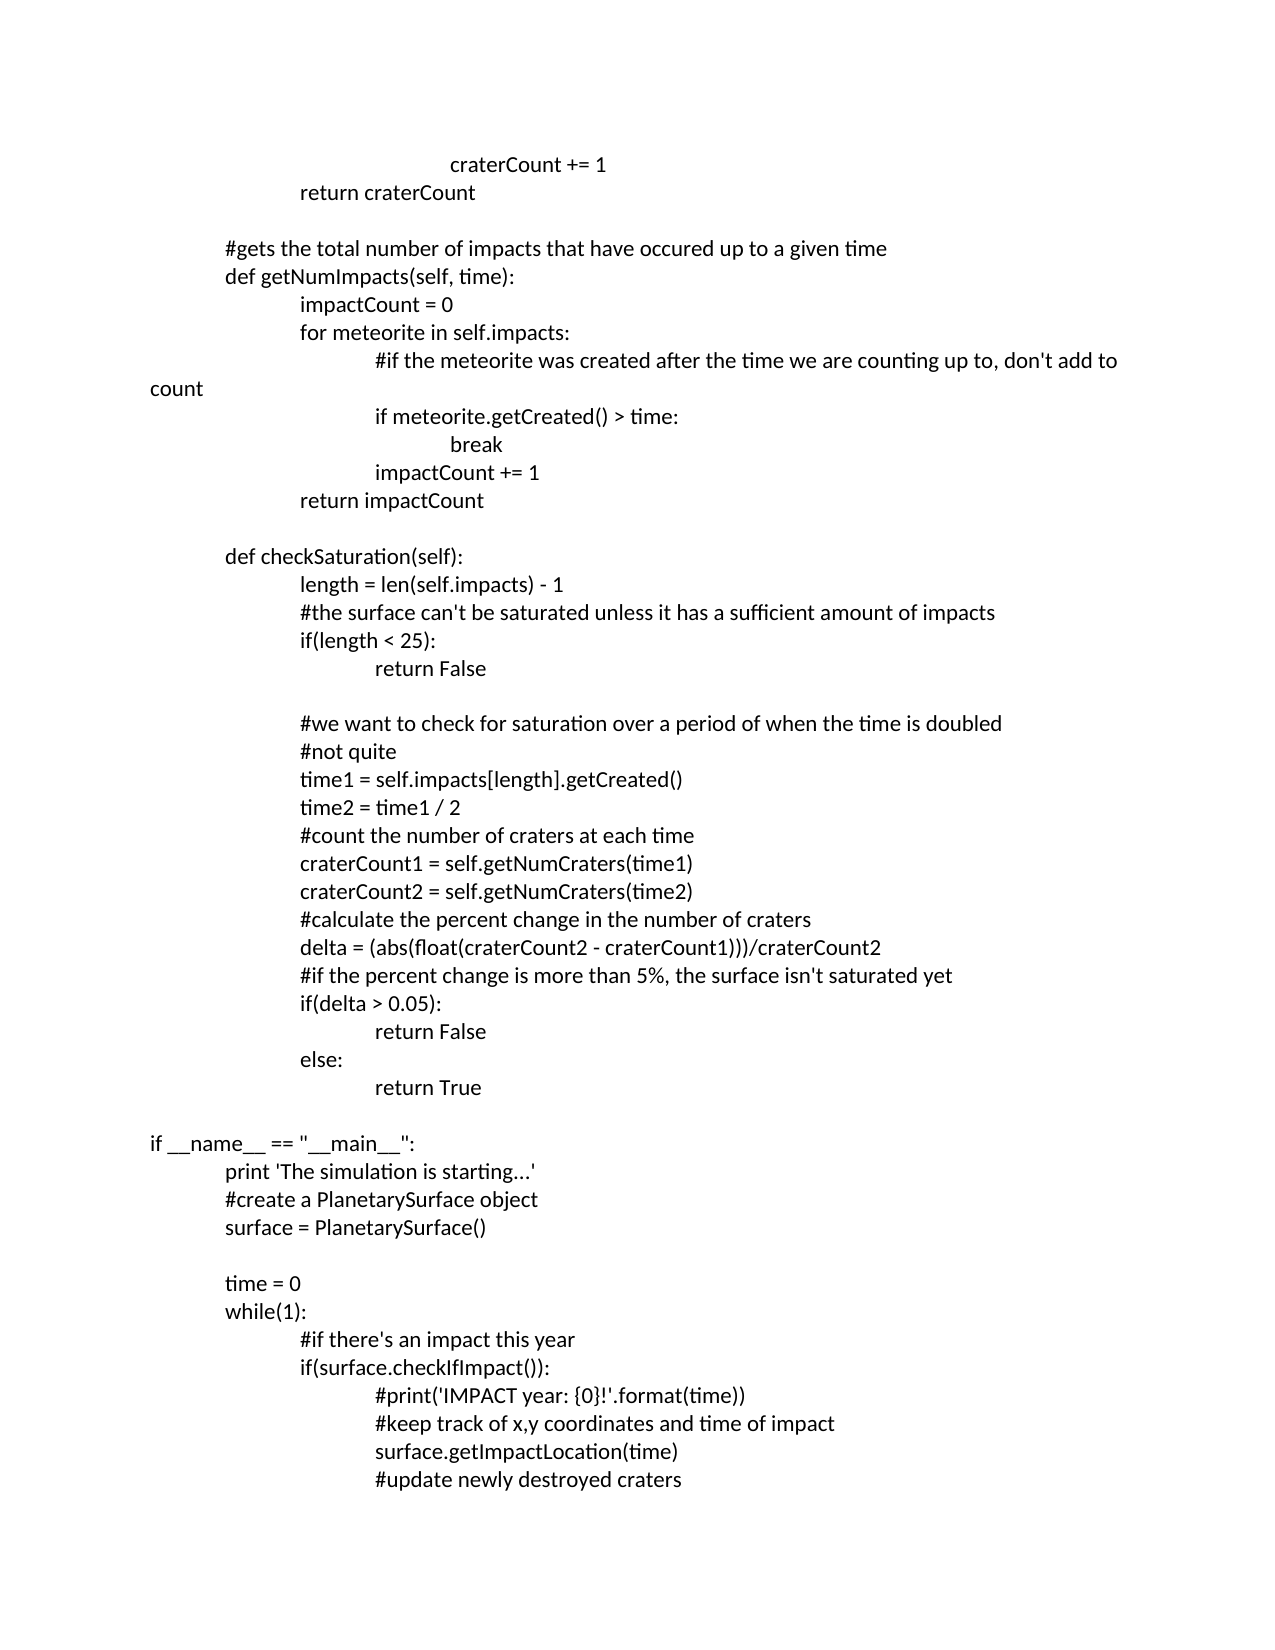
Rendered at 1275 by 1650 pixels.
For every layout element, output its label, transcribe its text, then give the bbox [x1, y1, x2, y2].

text #print('IMPACT year: {0}!'.format(time)) [150, 1381, 1125, 1409]
text if(length < 25): [150, 626, 1125, 654]
text #create a PlanetarySurface object [150, 1185, 1125, 1213]
text #update newly destroyed craters [150, 1465, 1125, 1493]
text #calculate the percent change in the number of craters [150, 905, 1125, 933]
text else: [150, 1045, 1125, 1073]
text surface = PlanetarySurface() [150, 1213, 1125, 1241]
text if(delta > 0.05): [150, 989, 1125, 1017]
text #if there's an impact this year [150, 1325, 1125, 1353]
text if(surface.checkIfImpact()): [150, 1353, 1125, 1381]
text craterCount2 = self.getNumCraters(time2) [150, 877, 1125, 905]
text time1 = self.impacts[length].getCreated() [150, 765, 1125, 793]
text print 'The simulation is starting...' [150, 1157, 1125, 1185]
text impactCount += 1 [150, 458, 1125, 486]
text return True [150, 1073, 1125, 1101]
text return False [150, 1017, 1125, 1045]
text impactCount = 0 [150, 290, 1125, 318]
text surface.getImpactLocation(time) [150, 1437, 1125, 1465]
text def getNumImpacts(self, time): [150, 262, 1125, 290]
text return False [150, 654, 1125, 682]
text length = len(self.impacts) - 1 [150, 570, 1125, 598]
text #if the meteorite was created after the time we are counting up to, don't add to count [150, 346, 1125, 402]
text craterCount1 = self.getNumCraters(time1) [150, 849, 1125, 877]
text if meteorite.getCreated() > time: [150, 402, 1125, 430]
text #we want to check for saturation over a period of when the time is doubled [150, 709, 1125, 737]
text #the surface can't be saturated unless it has a sufficient amount of impacts [150, 598, 1125, 626]
text #gets the total number of impacts that have occured up to a given time [150, 234, 1125, 262]
text return craterCount [150, 178, 1125, 206]
text #if the percent change is more than 5%, the surface isn't saturated yet [150, 961, 1125, 989]
text if __name__ == "__main__": [150, 1129, 1125, 1157]
text #not quite [150, 737, 1125, 765]
text craterCount += 1 [150, 150, 1125, 178]
text #count the number of craters at each time [150, 821, 1125, 849]
text def checkSaturation(self): [150, 542, 1125, 570]
text for meteorite in self.impacts: [150, 318, 1125, 346]
text return impactCount [150, 486, 1125, 514]
text while(1): [150, 1297, 1125, 1325]
text break [150, 430, 1125, 458]
text time2 = time1 / 2 [150, 793, 1125, 821]
text time = 0 [150, 1269, 1125, 1297]
text delta = (abs(float(craterCount2 - craterCount1)))/craterCount2 [150, 933, 1125, 961]
text #keep track of x,y coordinates and time of impact [150, 1409, 1125, 1437]
